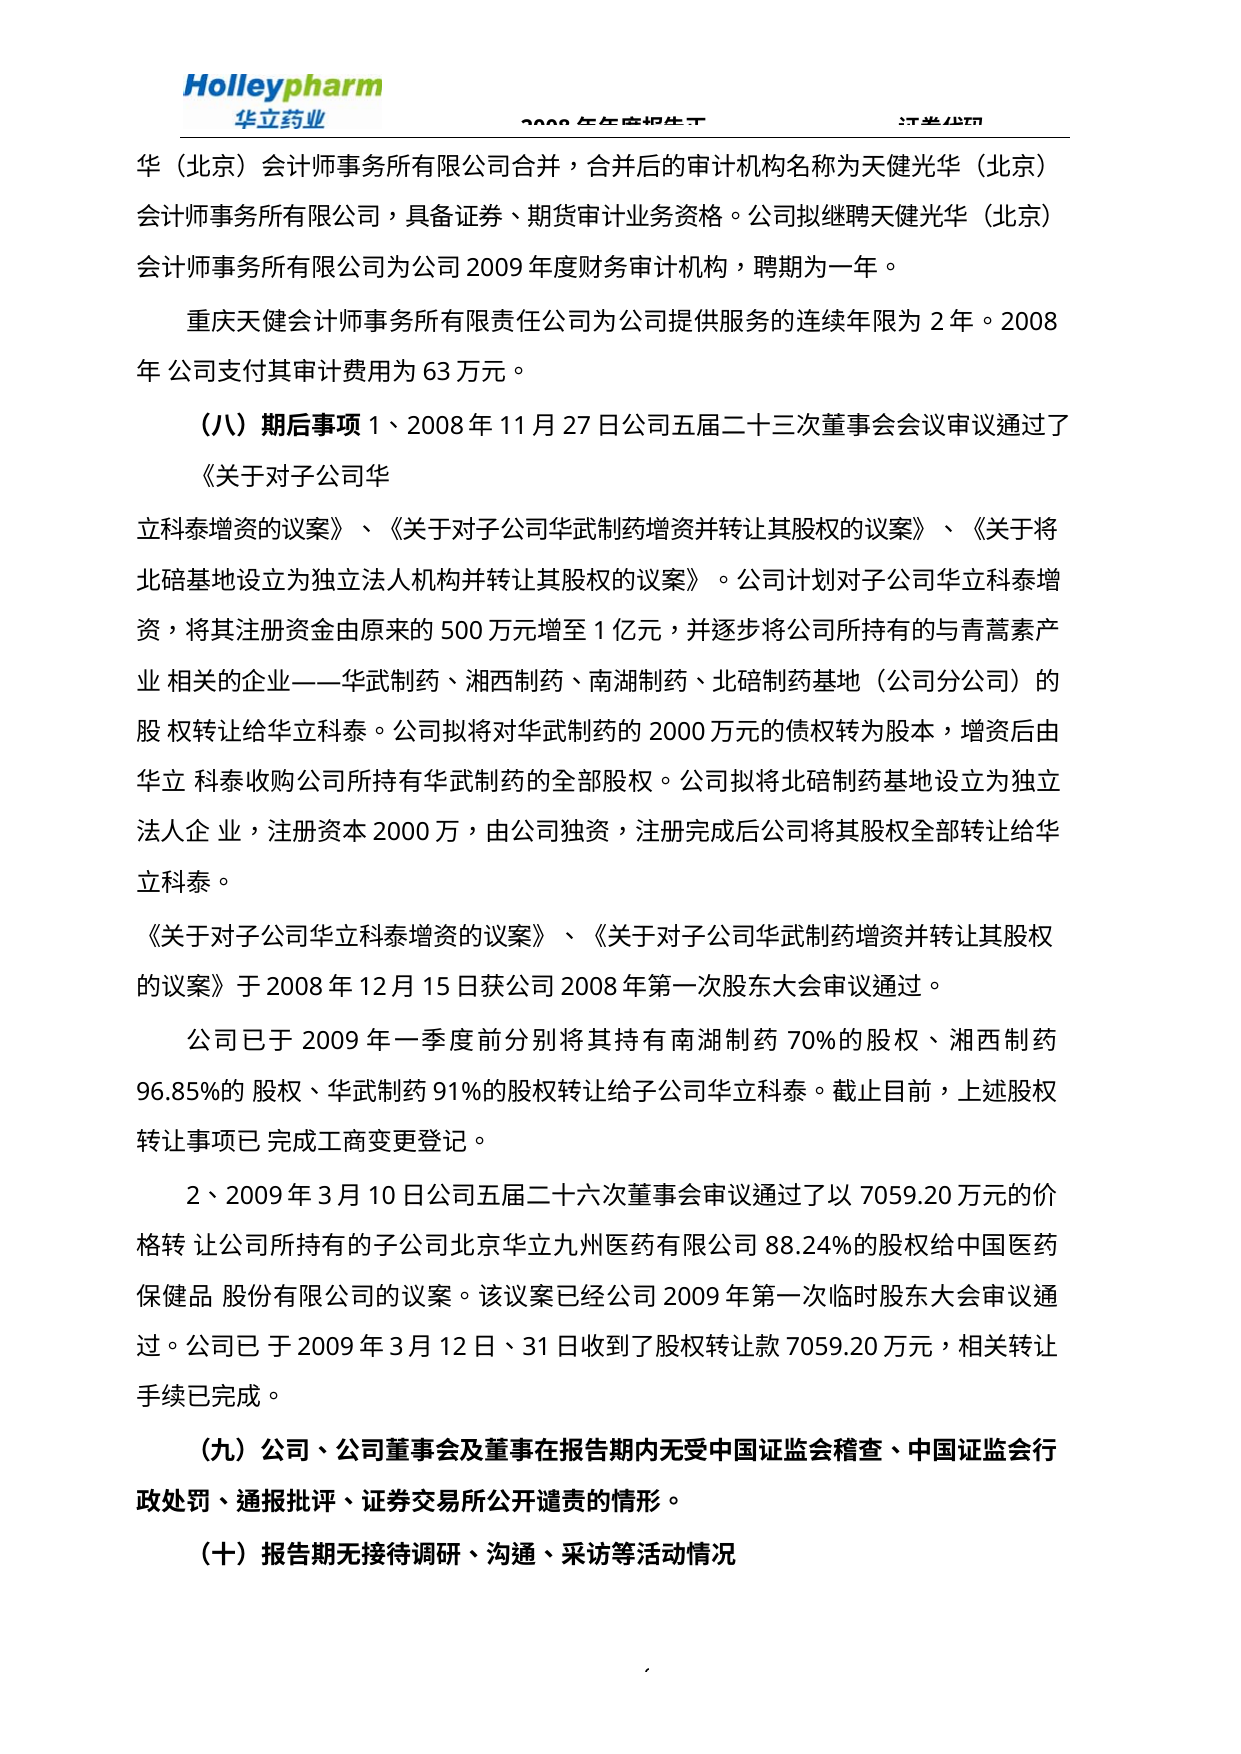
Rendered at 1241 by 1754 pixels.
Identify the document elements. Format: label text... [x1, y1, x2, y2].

text （九）公司、公司董事会及董事在报告期内无受中国证监会稽查、中国证监会行 政处罚、通报批评、证券交易所公开谴责的情形。 [136, 1433, 1058, 1517]
text 《关于对子公司华立科泰增资的议案》、《关于对子公司华武制药增资并转让其股权 的议案》于2008年12月15日获公司2008年第一次股东大会审议通过。 [136, 918, 1082, 1003]
text 2、2009年3月10日公司五届二十六次董事会审议通过了以7059.20万元的价格转 让公司所持有的子公司北京华立九州医药有限公司88.24%的股权给中国医药保健品 股份有限公司的议案。该议案已经公司2009年第一次临时股东大会审议通过。公司已 于2009年3月12日、31日收到了股权转让款7059.20万元，相关转让手续已完成。 [136, 1177, 1058, 1413]
text 公司已于2009年一季度前分别将其持有南湖制药70%的股权、湘西制药96.85%的 股权、华武制药91%的股权转让给子公司华立科泰。截止目前，上述股权转让事项已 完成工商变更登记。 [136, 1023, 1058, 1157]
text 重庆天健会计师事务所有限责任公司为公司提供服务的连续年限为2年。2008年 公司支付其审计费用为63万元。 [136, 303, 1058, 388]
text 华（北京）会计师事务所有限公司合并，合并后的审计机构名称为天健光华（北京） 会计师事务所有限公司，具备证券、期货审计业务资格。公司拟继聘天健光华（北京） 会计师事务所有限公司为公司2009年度财务审计机构，聘期为一年。 [136, 149, 1082, 283]
text （十）报告期无接待调研、沟通、采访等活动情况 [186, 1537, 1082, 1571]
text 立科泰增资的议案》、《关于对子公司华武制药增资并转让其股权的议案》、《关于将 北碚基地设立为独立法人机构并转让其股权的议案》。公司计划对子公司华立科泰增 资，将其注册资金由原来的500万元增至1亿元，并逐步将公司所持有的与青蒿素产业 相关的企业——华武制药、湘西制药、南湖制药、北碚制药基地（公司分公司）的股 权转让给华立科泰。公司拟将对华武制药的2000万元的债权转为股本，增资后由华立 科泰收购公司所持有华武制药的全部股权。公司拟将北碚制药基地设立为独立法人企 业，注册资本2000万，由公司独资，注册完成后公司将其股权全部转让给华立科泰。 [136, 512, 1061, 898]
picture [183, 74, 382, 129]
text （八）期后事项 1、2008年11月27日公司五届二十三次董事会会议审议通过了《关于对子公司华 [186, 408, 1082, 492]
